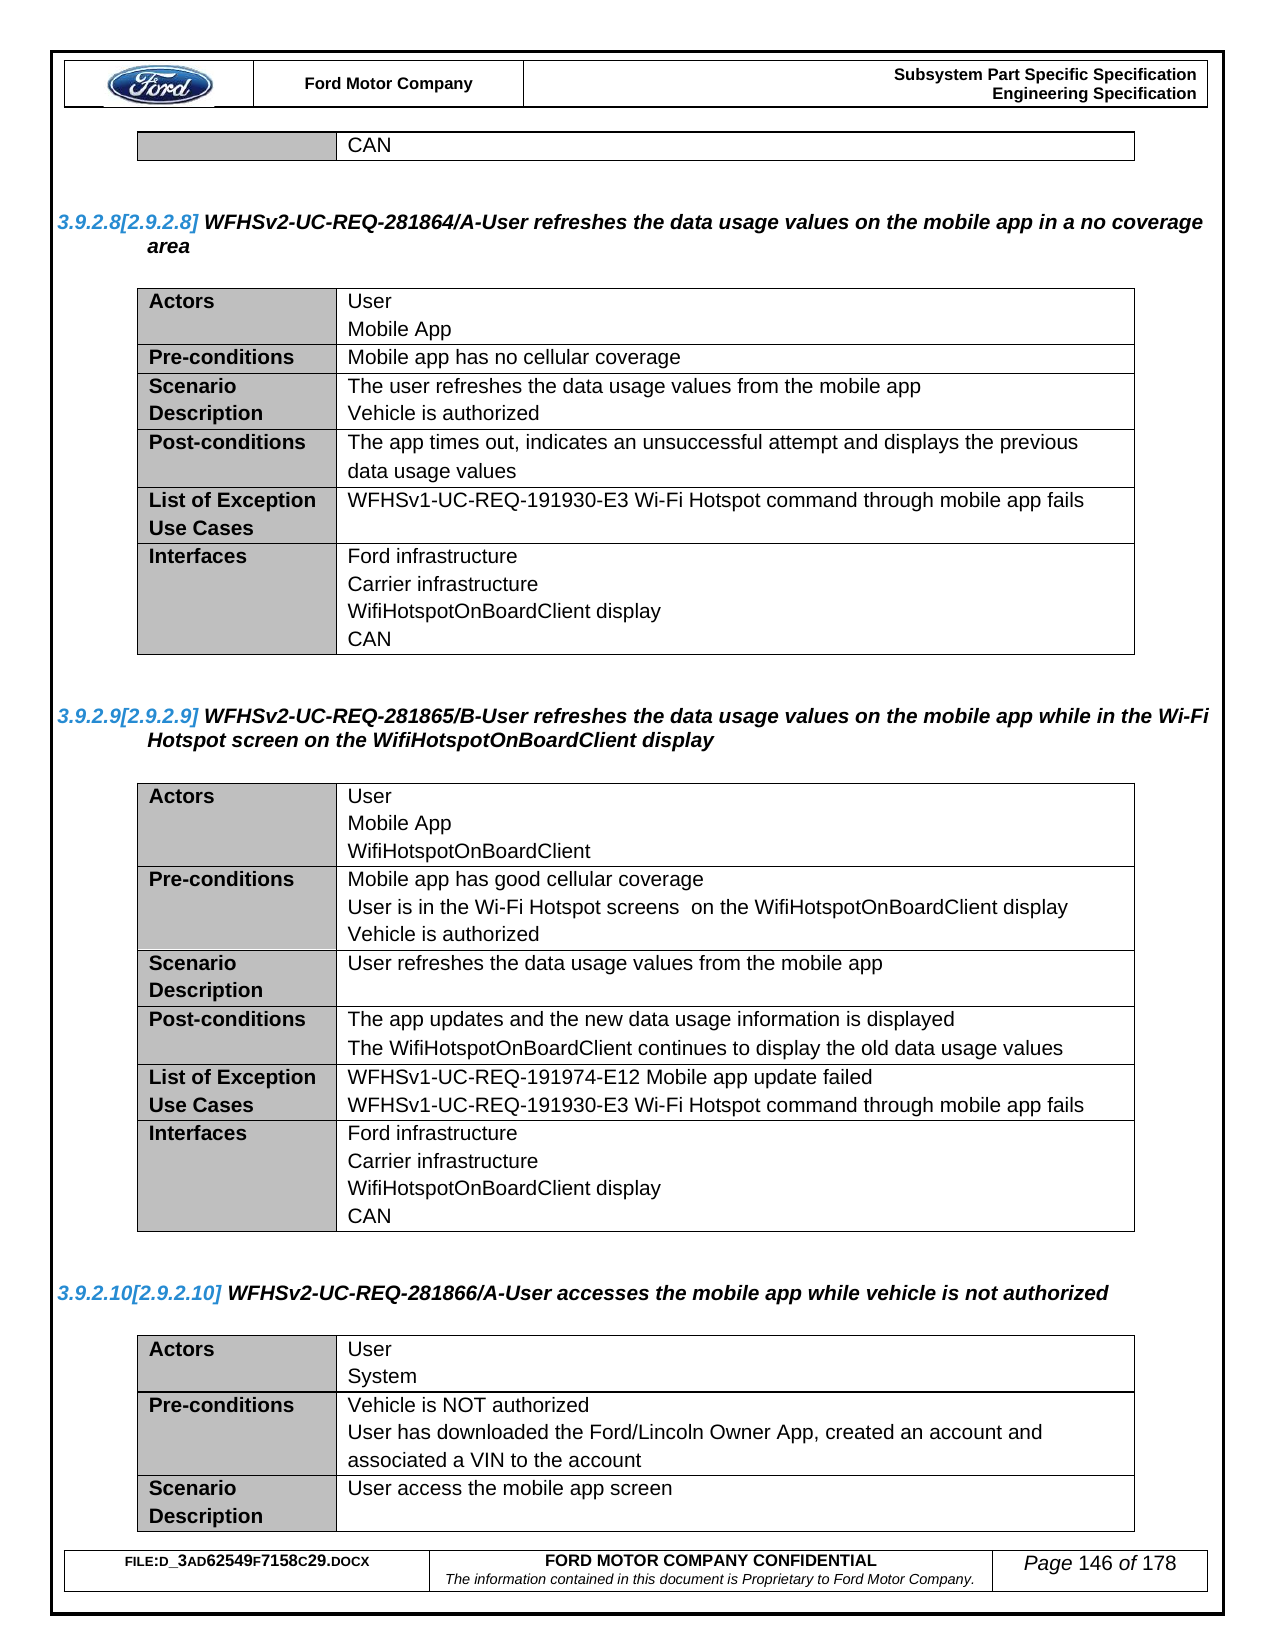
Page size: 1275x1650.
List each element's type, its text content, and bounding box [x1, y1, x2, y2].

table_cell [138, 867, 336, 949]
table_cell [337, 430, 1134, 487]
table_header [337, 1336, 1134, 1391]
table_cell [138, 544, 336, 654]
subtitle WFHSv2-UC-REQ-281866/A-User accesses the mobile app while vehicle is not authorized [57, 1281, 1215, 1305]
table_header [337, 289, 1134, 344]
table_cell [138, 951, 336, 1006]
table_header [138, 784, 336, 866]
picture [103, 61, 215, 107]
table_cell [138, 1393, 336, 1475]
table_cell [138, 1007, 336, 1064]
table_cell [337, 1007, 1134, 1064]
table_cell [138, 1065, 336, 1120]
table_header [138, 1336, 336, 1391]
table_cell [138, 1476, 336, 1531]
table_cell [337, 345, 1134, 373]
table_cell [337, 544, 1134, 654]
subtitle WFHSv2-UC-REQ-281865/B-User refreshes the data usage values on the mobile app while in the Wi-Fi Hotspot screen on the WifiHotspotOnBoardClient display [57, 704, 1215, 752]
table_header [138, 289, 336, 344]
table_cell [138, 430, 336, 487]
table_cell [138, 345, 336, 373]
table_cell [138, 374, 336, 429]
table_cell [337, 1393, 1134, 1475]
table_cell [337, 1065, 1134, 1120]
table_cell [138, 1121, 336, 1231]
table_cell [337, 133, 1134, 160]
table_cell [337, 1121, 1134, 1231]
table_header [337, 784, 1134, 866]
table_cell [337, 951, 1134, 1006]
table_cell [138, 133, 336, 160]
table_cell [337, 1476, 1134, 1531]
subtitle WFHSv2-UC-REQ-281864/A-User refreshes the data usage values on the mobile app in a no coverage area [57, 210, 1215, 258]
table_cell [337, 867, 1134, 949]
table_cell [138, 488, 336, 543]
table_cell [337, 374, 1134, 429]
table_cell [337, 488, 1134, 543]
